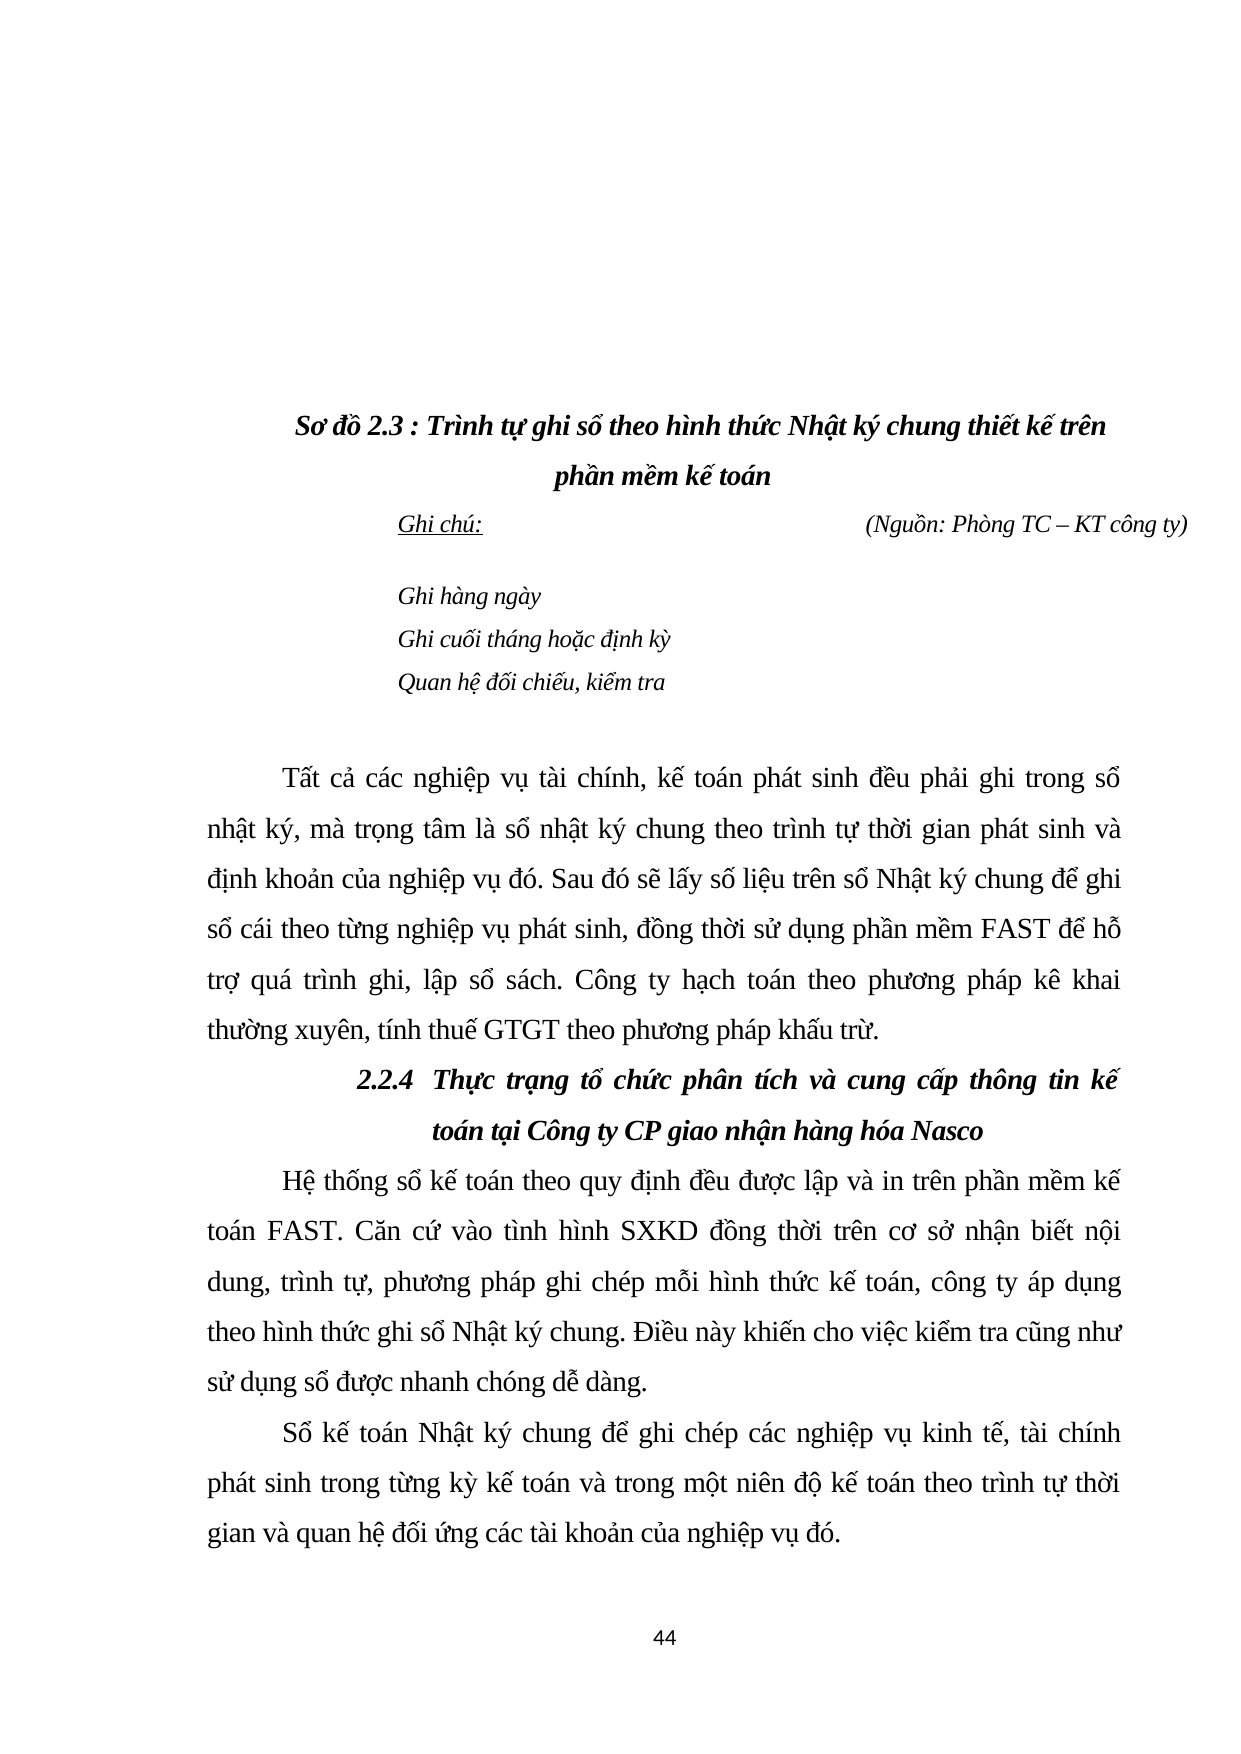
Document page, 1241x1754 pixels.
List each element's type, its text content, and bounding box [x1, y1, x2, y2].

text Ghi cuối tháng hoặc định kỳ [207, 624, 1097, 653]
text Sơ đồ 2.3 : Trình tự ghi sổ theo hình thức Nhật ký chung thiết kế trên phần mềm kế toán [207, 408, 1122, 492]
text Sổ kế toán Nhật ký chung để ghi chép các nghiệp vụ kinh tế, tài chính phát sinh trong từng kỳ kế toán và trong một niên độ kế toán theo trình tự thời gian và quan hệ đối ứng các tài khoản của nghiệp vụ đó. [207, 1415, 1122, 1549]
text Quan hệ đối chiếu, kiểm tra [207, 667, 1097, 696]
text Tất cả các nghiệp vụ tài chính, kế toán phát sinh đều phải ghi trong sổ nhật ký, mà trọng tâm là sổ nhật ký chung theo trình tự thời gian phát sinh và định khoản của nghiệp vụ đó. Sau đó sẽ lấy số liệu trên sổ Nhật ký chung để ghi sổ cái theo từng nghiệp vụ phát sinh, đồng thời sử dụng phần mềm FAST để hỗ trợ quá trình ghi, lập sổ sách. Công ty hạch toán theo phương pháp kê khai thường xuyên, tính thuế GTGT theo phương pháp khấu trừ. [207, 761, 1122, 1046]
list Thực trạng tổ chức phân tích và cung cấp thông tin kế toán tại Công ty CP giao nhận hàng hóa Nasco [357, 1062, 1122, 1146]
text Hệ thống sổ kế toán theo quy định đều được lập và in trên phần mềm kế toán FAST. Căn cứ vào tình hình SXKD đồng thời trên cơ sở nhận biết nội dung, trình tự, phương pháp ghi chép mỗi hình thức kế toán, công ty áp dụng theo hình thức ghi sổ Nhật ký chung. Điều này khiến cho việc kiểm tra cũng như sử dụng sổ được nhanh chóng dễ dàng. [207, 1163, 1122, 1398]
text Ghi chú: (Nguồn: Phòng TC – KT công ty) [207, 509, 1097, 537]
text Ghi hàng ngày [207, 581, 1097, 610]
